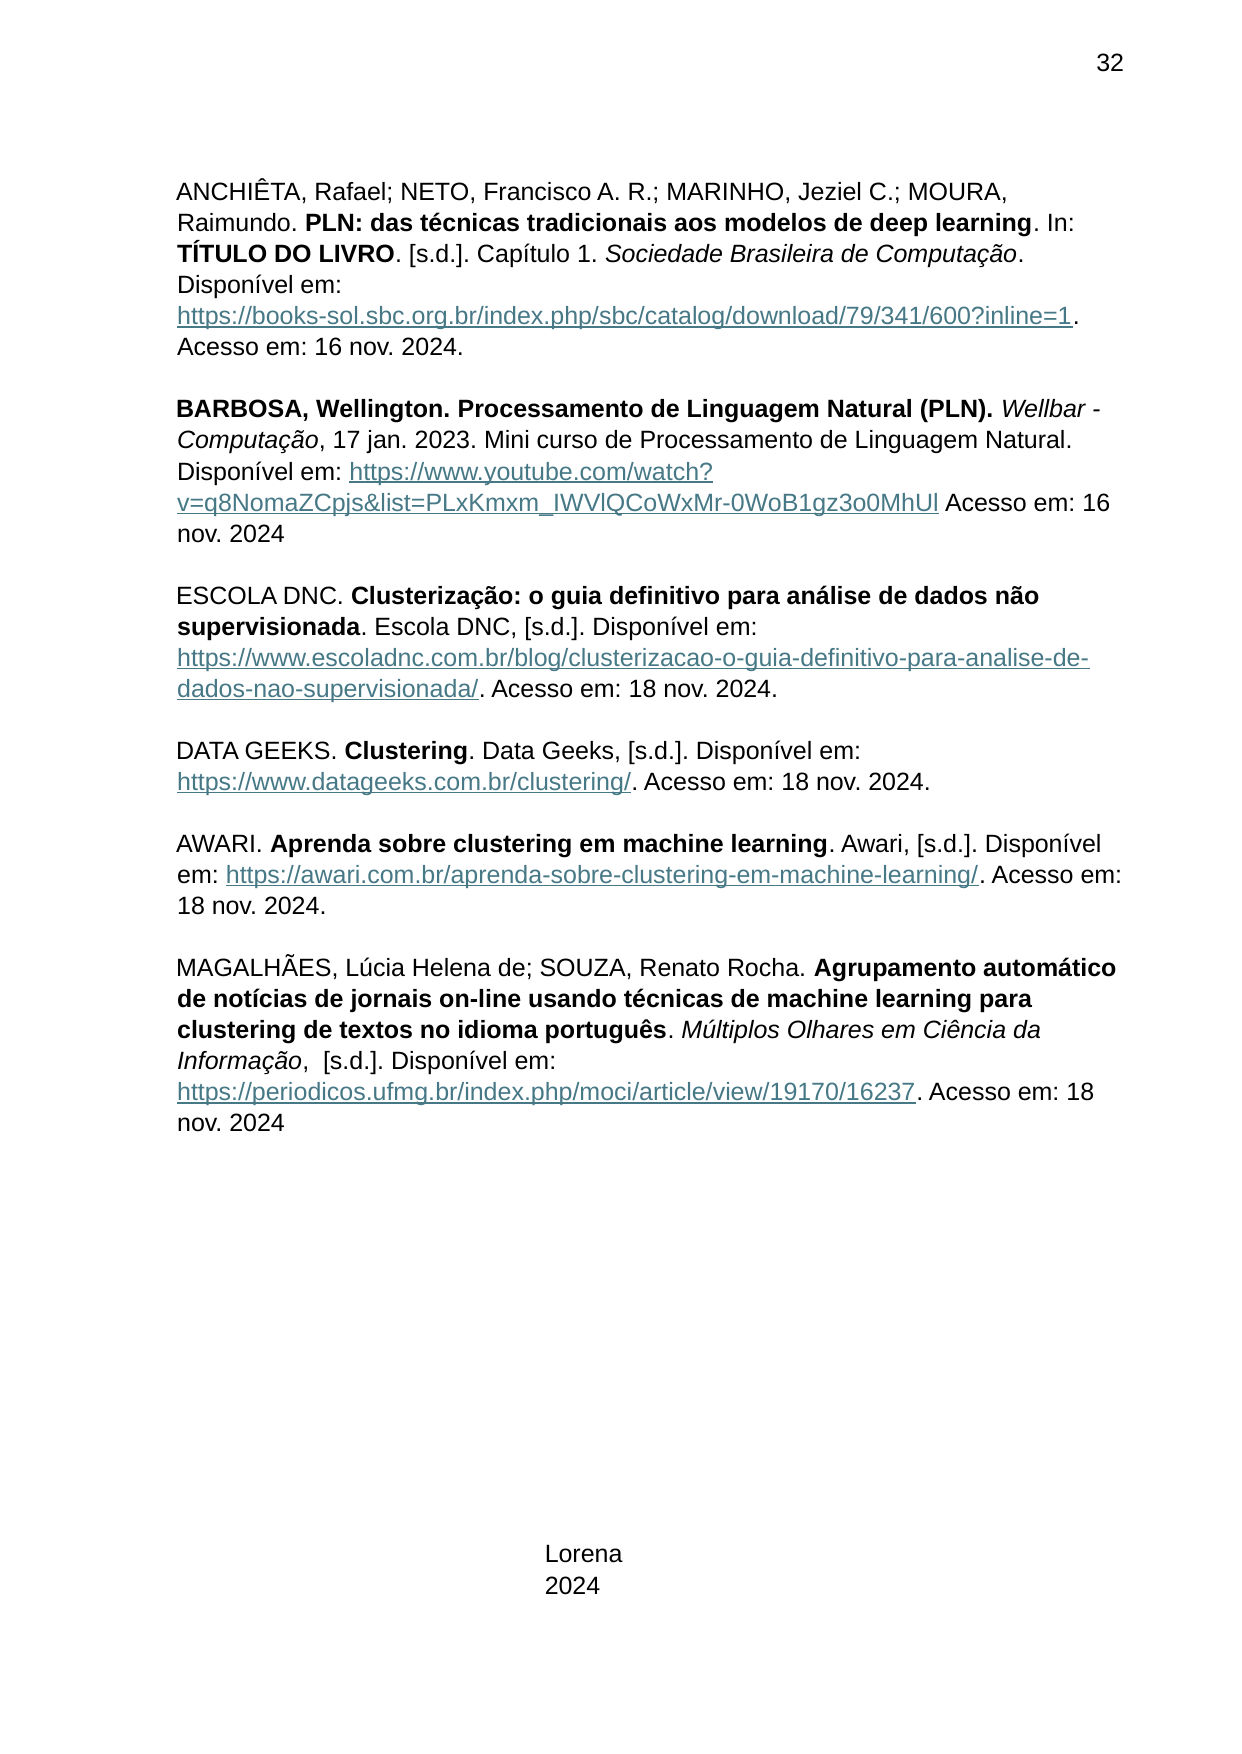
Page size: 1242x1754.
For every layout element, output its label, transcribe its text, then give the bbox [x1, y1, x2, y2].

text BARBOSA, Wellington. Processamento de Linguagem Natural (PLN). Wellbar - Computação, 17 jan. 2023. Mini curso de Processamento de Linguagem Natural. Disponível em: https://www.youtube.com/watch?v=q8NomaZCpjs&list=PLxKmxm_IWVlQCoWxMr-0WoB1gz3o0MhUl Acesso em: 16 nov. 2024 [176, 394, 1125, 547]
text MAGALHÃES, Lúcia Helena de; SOUZA, Renato Rocha. Agrupamento automático de notícias de jornais on-line usando técnicas de machine learning para clustering de textos no idioma português. Múltiplos Olhares em Ciência da Informação, [s.d.]. Disponível em: https://periodicos.ufmg.br/index.php/moci/article/view/19170/16237. Acesso em: 18 nov. 2024 [176, 953, 1125, 1137]
text DATA GEEKS. Clustering. Data Geeks, [s.d.]. Disponível em: https://www.datageeks.com.br/clustering/. Acesso em: 18 nov. 2024. [176, 736, 1125, 796]
text ANCHIÊTA, Rafael; NETO, Francisco A. R.; MARINHO, Jeziel C.; MOURA, Raimundo. PLN: das técnicas tradicionais aos modelos de deep learning. In: TÍTULO DO LIVRO. [s.d.]. Capítulo 1. Sociedade Brasileira de Computação. Disponível em: https://books-sol.sbc.org.br/index.php/sbc/catalog/download/79/341/600?inline=1. Acesso em: 16 nov. 2024. [176, 177, 1125, 361]
text AWARI. Aprenda sobre clustering em machine learning. Awari, [s.d.]. Disponível em: https://awari.com.br/aprenda-sobre-clustering-em-machine-learning/. Acesso em: 18 nov. 2024. [176, 829, 1125, 920]
text ESCOLA DNC. Clusterização: o guia definitivo para análise de dados não supervisionada. Escola DNC, [s.d.]. Disponível em: https://www.escoladnc.com.br/blog/clusterizacao-o-guia-definitivo-para-analise-de-dados-nao-supervisionada/. Acesso em: 18 nov. 2024. [176, 581, 1125, 703]
